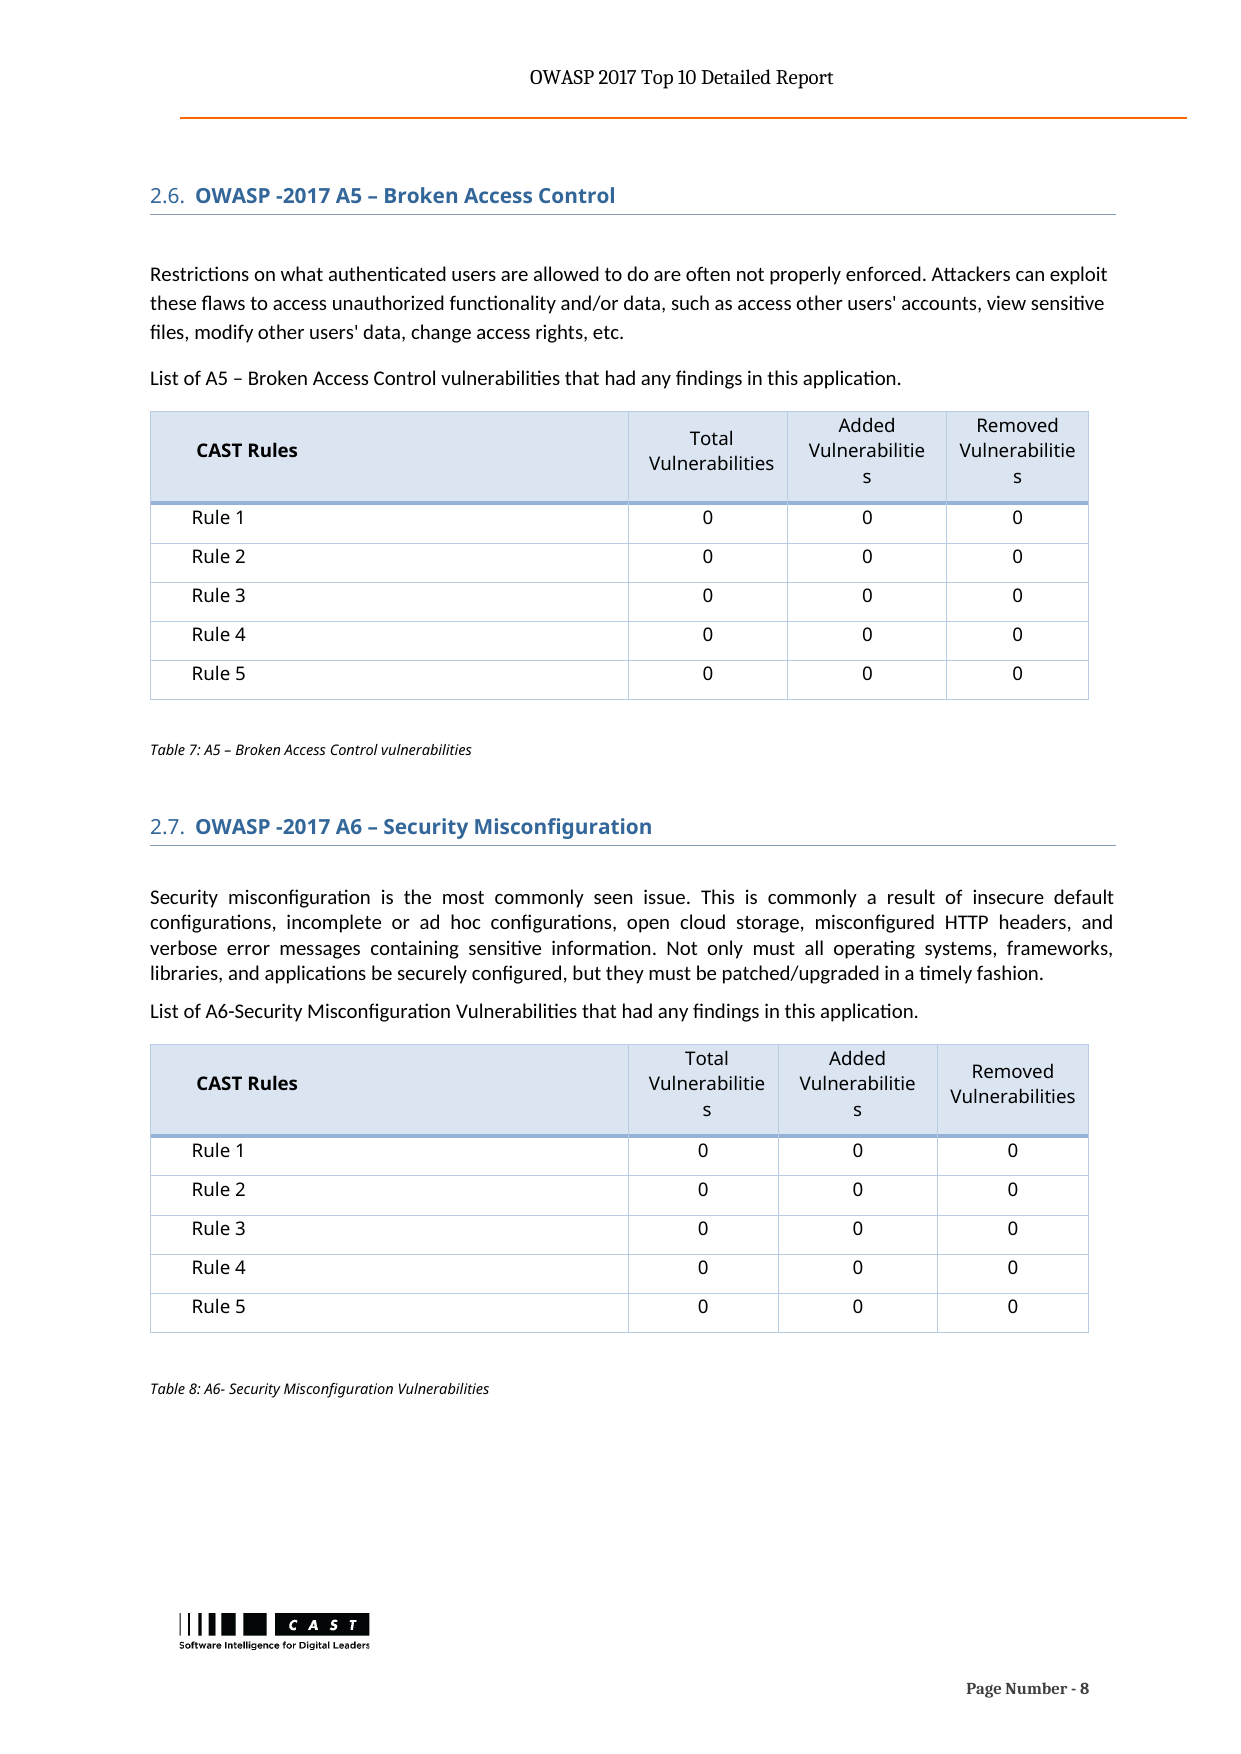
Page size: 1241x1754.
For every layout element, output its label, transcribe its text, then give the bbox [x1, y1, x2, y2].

table_cell 0 [788, 661, 946, 699]
table_cell 0 [629, 1176, 778, 1214]
table_cell 0 [947, 505, 1088, 542]
subtitle OWASP -2017 A6 – Security Misconfiguration [150, 812, 1116, 845]
table_cell 0 [629, 661, 787, 699]
picture [179, 1613, 370, 1651]
table_cell 0 [629, 1294, 778, 1332]
text Security misconfiguration is the most commonly seen issue. This is commonly a result of insecure default configurations, incomplete or ad hoc configurations, open cloud storage, misconfigured HTTP headers, and verbose error messages containing sensitive information. Not only must all operating systems, frameworks, libraries, and applications be securely configured, but they must be patched/upgraded in a timely fashion. [150, 884, 1116, 986]
table_cell Rule 1 [151, 505, 628, 542]
table_cell Rule 4 [151, 1255, 628, 1293]
table_header Total Vulnerabilities [629, 412, 787, 501]
table_cell Rule 3 [151, 1216, 628, 1253]
table_cell Rule 2 [151, 544, 628, 582]
table_header Removed Vulnerabilities [938, 1045, 1088, 1134]
table_cell 0 [629, 1255, 778, 1293]
table_cell 0 [629, 505, 787, 542]
table_header CAST Rules [151, 1045, 628, 1134]
table_cell 0 [788, 622, 946, 660]
table_cell 0 [779, 1216, 937, 1253]
table_cell 0 [629, 622, 787, 660]
table_cell 0 [947, 583, 1088, 621]
table_cell 0 [938, 1216, 1088, 1253]
table_cell 0 [788, 505, 946, 542]
table_cell Rule 3 [151, 583, 628, 621]
text Restrictions on what authenticated users are allowed to do are often not properly enforced. Attackers can exploit these flaws to access unauthorized functionality and/or data, such as access other users' accounts, view sensitive files, modify other users' data, change access rights, etc. [150, 261, 1116, 345]
table_cell 0 [779, 1176, 937, 1214]
table_cell 0 [779, 1255, 937, 1293]
table_cell 0 [947, 622, 1088, 660]
text List of A6-Security Misconfiguration Vulnerabilities that had any findings in this application. [150, 998, 1116, 1024]
table_cell Rule 5 [151, 661, 628, 699]
table_cell 0 [629, 583, 787, 621]
table_cell Rule 1 [151, 1138, 628, 1175]
table_cell 0 [938, 1138, 1088, 1175]
text Table 7: A5 – Broken Access Control vulnerabilities [150, 739, 1116, 759]
table_cell 0 [629, 1138, 778, 1175]
text Table 8: A6- Security Misconfiguration Vulnerabilities [150, 1378, 1184, 1398]
table_header Total Vulnerabilities [629, 1045, 778, 1134]
table_header Removed Vulnerabilities [947, 412, 1088, 501]
table_cell Rule 4 [151, 622, 628, 660]
table_cell Rule 2 [151, 1176, 628, 1214]
table_header CAST Rules [151, 412, 628, 501]
table_cell 0 [779, 1138, 937, 1175]
table_cell 0 [629, 544, 787, 582]
table_cell 0 [788, 583, 946, 621]
table_cell 0 [938, 1294, 1088, 1332]
table_header Added Vulnerabilities [779, 1045, 937, 1134]
table_cell 0 [938, 1176, 1088, 1214]
table_header Added Vulnerabilities [788, 412, 946, 501]
table_cell Rule 5 [151, 1294, 628, 1332]
table_cell 0 [947, 661, 1088, 699]
subtitle OWASP -2017 A5 – Broken Access Control [150, 181, 1116, 214]
table_cell 0 [947, 544, 1088, 582]
table_cell 0 [629, 1216, 778, 1253]
table_cell 0 [779, 1294, 937, 1332]
table_cell 0 [938, 1255, 1088, 1293]
text List of A5 – Broken Access Control vulnerabilities that had any findings in this application. [150, 365, 1116, 391]
table_cell 0 [788, 544, 946, 582]
